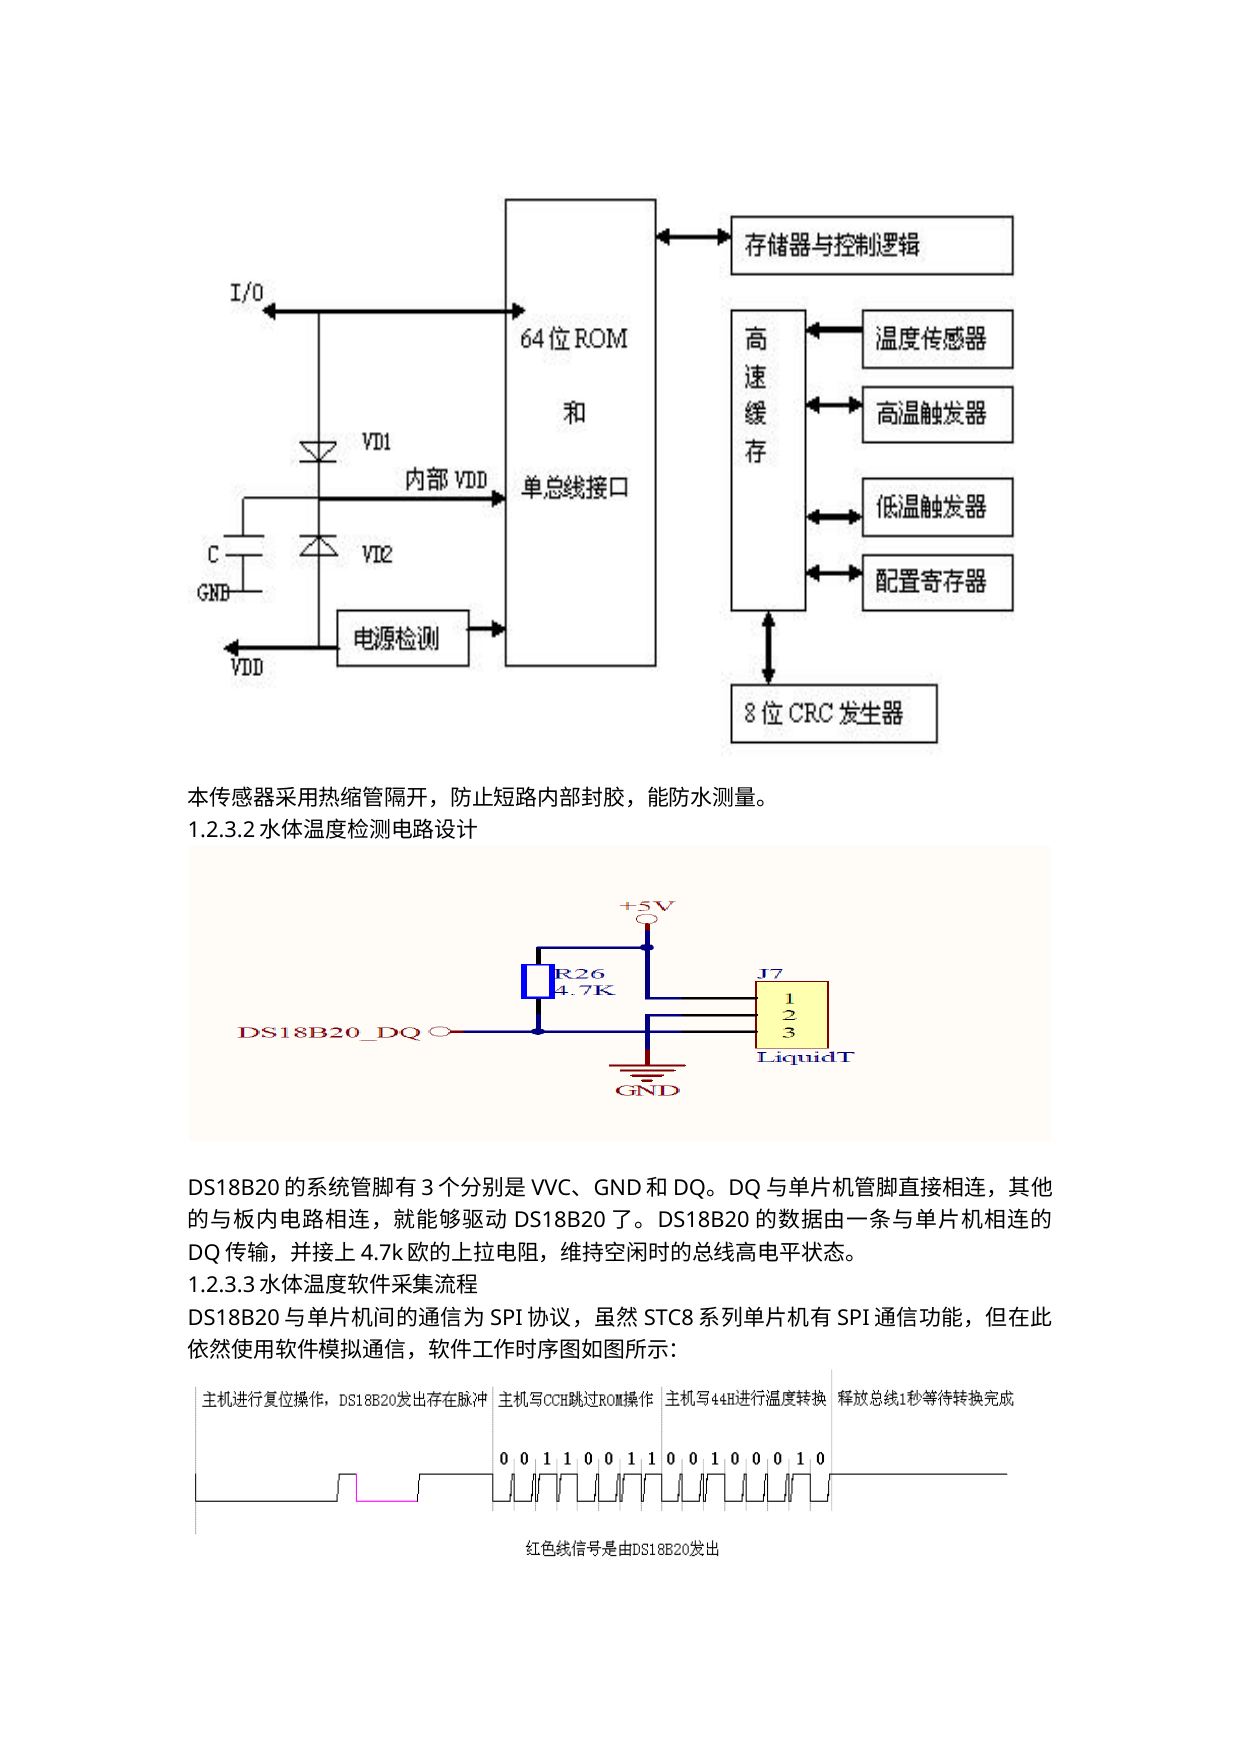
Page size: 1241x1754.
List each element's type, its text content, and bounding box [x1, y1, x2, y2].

picture [187, 162, 1053, 759]
picture [187, 1364, 1053, 1572]
text 1.2.3.2水体温度检测电路设计 [187, 812, 1053, 844]
text DS18B20的系统管脚有3个分别是VVC、GND和DQ。DQ与单片机管脚直接相连，其他的与板内电路相连，就能够驱动DS18B20了。DS18B20的数据由一条与单片机相连的DQ传输，并接上4.7k欧的上拉电阻，维持空闲时的总线高电平状态。 [187, 844, 1053, 1267]
text 本传感器采用热缩管隔开，防止短路内部封胶，能防水测量。 [187, 779, 1053, 812]
text 1.2.3.3水体温度软件采集流程 [187, 1267, 1053, 1299]
text DS18B20与单片机间的通信为SPI协议，虽然STC8系列单片机有SPI通信功能，但在此依然使用软件模拟通信，软件工作时序图如图所示： [187, 1299, 1053, 1364]
